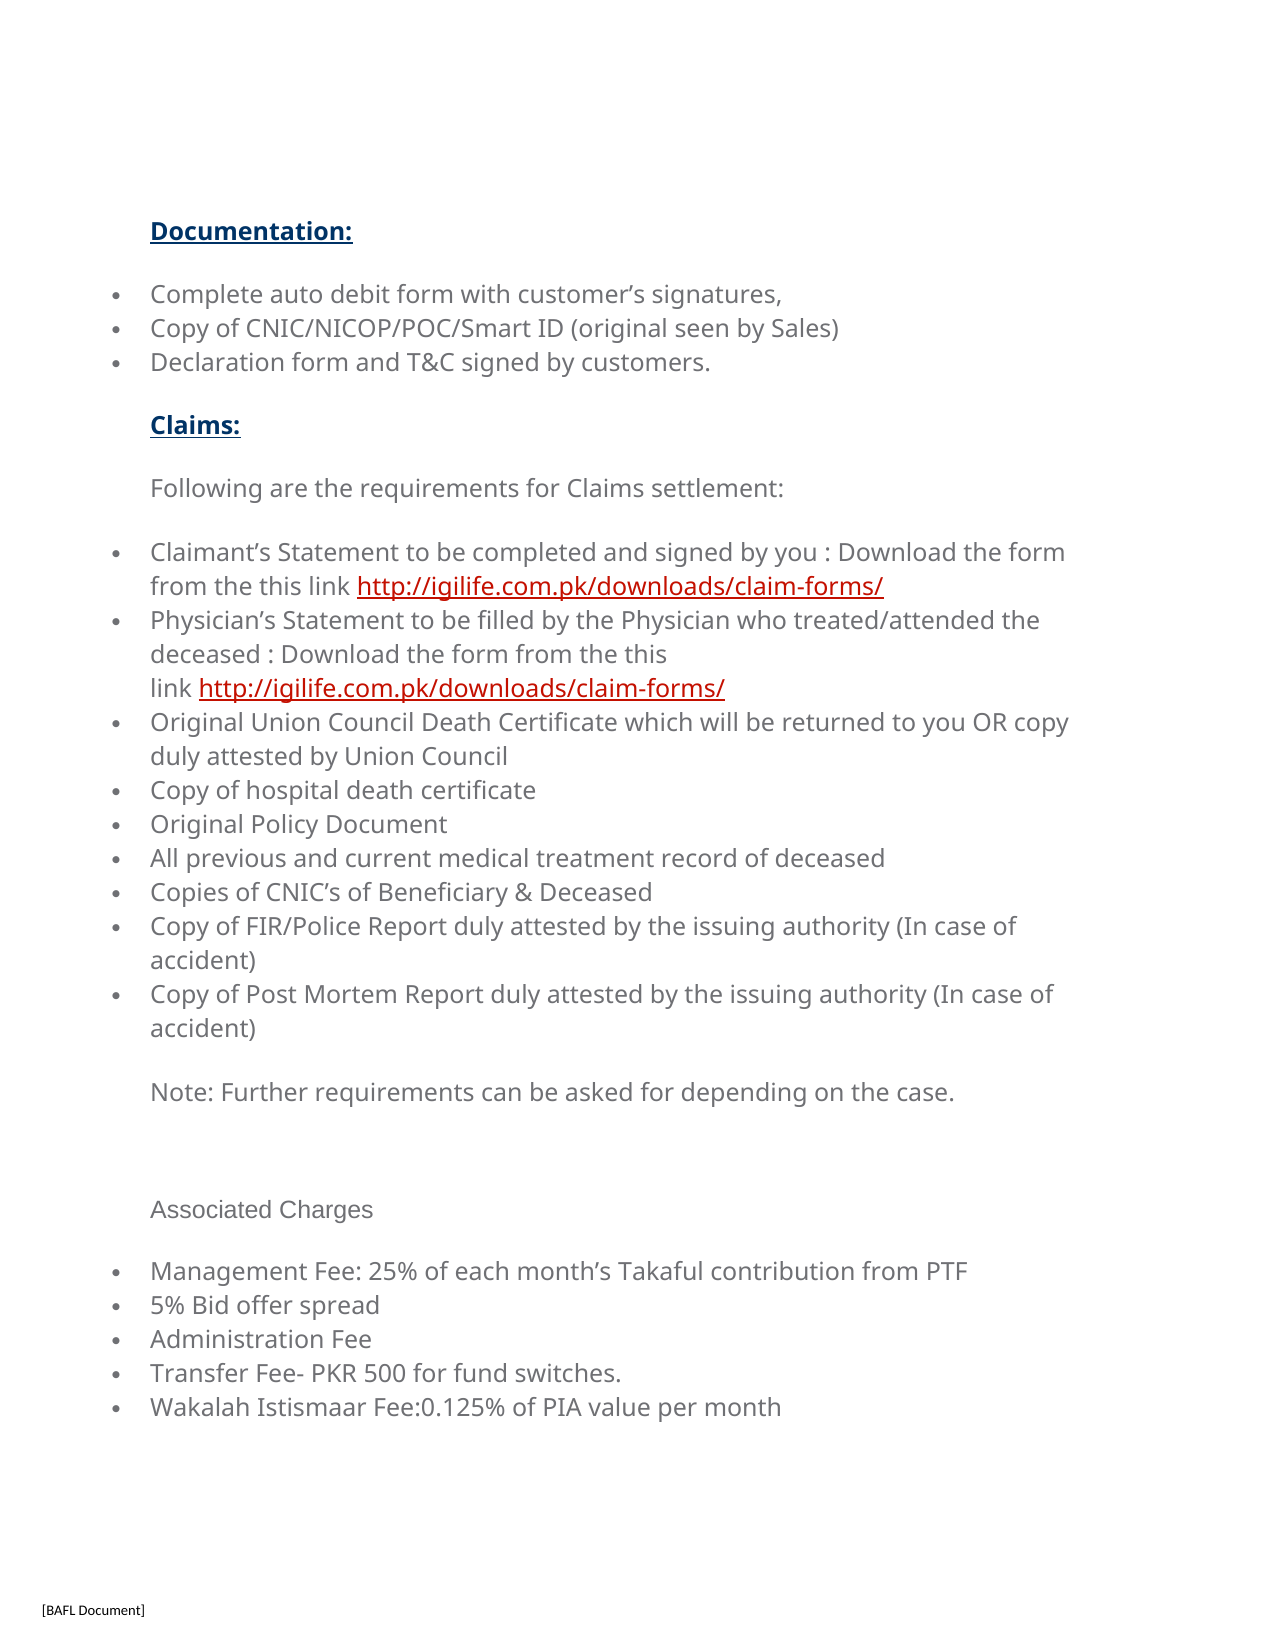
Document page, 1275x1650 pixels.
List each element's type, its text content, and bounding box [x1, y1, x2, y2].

list Complete auto debit form with customer’s signatures, [112, 276, 1125, 311]
text Associated Charges [150, 1196, 1125, 1224]
list Copy of hospital death certificate [112, 773, 1125, 807]
list Copies of CNIC’s of Beneficiary & Deceased [112, 875, 1125, 909]
list Copy of Post Mortem Report duly attested by the issuing authority (In case of accident) [112, 977, 1125, 1045]
list Original Policy Document [112, 807, 1125, 841]
list Administration Fee [112, 1322, 1125, 1356]
list Wakalah Istismaar Fee:0.125% of PIA value per month [112, 1390, 1125, 1424]
list All previous and current medical treatment record of deceased [112, 841, 1125, 875]
list Physician’s Statement to be filled by the Physician who treated/attended the deceased : Download the form from the this link http://igilife.com.pk/downloads/claim-forms/ [112, 602, 1125, 704]
list Original Union Council Death Certificate which will be returned to you OR copy duly attested by Union Council [112, 704, 1125, 773]
list 5% Bid offer spread [112, 1287, 1125, 1322]
text Claims: [150, 408, 1125, 442]
list Copy of CNIC/NICOP/POC/Smart ID (original seen by Sales) [112, 311, 1125, 344]
list Declaration form and T&C signed by customers. [112, 344, 1125, 379]
list Copy of FIR/Police Report duly attested by the issuing authority (In case of accident) [112, 909, 1125, 977]
text Documentation: [150, 213, 1125, 247]
list Claimant’s Statement to be completed and signed by you : Download the form from the this link http://igilife.com.pk/downloads/claim-forms/ [112, 534, 1125, 602]
text Note: Further requirements can be asked for depending on the case. [150, 1074, 1125, 1108]
text Following are the requirements for Claims settlement: [150, 471, 1125, 505]
list Management Fee: 25% of each month’s Takaful contribution from PTF [112, 1253, 1125, 1287]
list Transfer Fee- PKR 500 for fund switches. [112, 1356, 1125, 1390]
